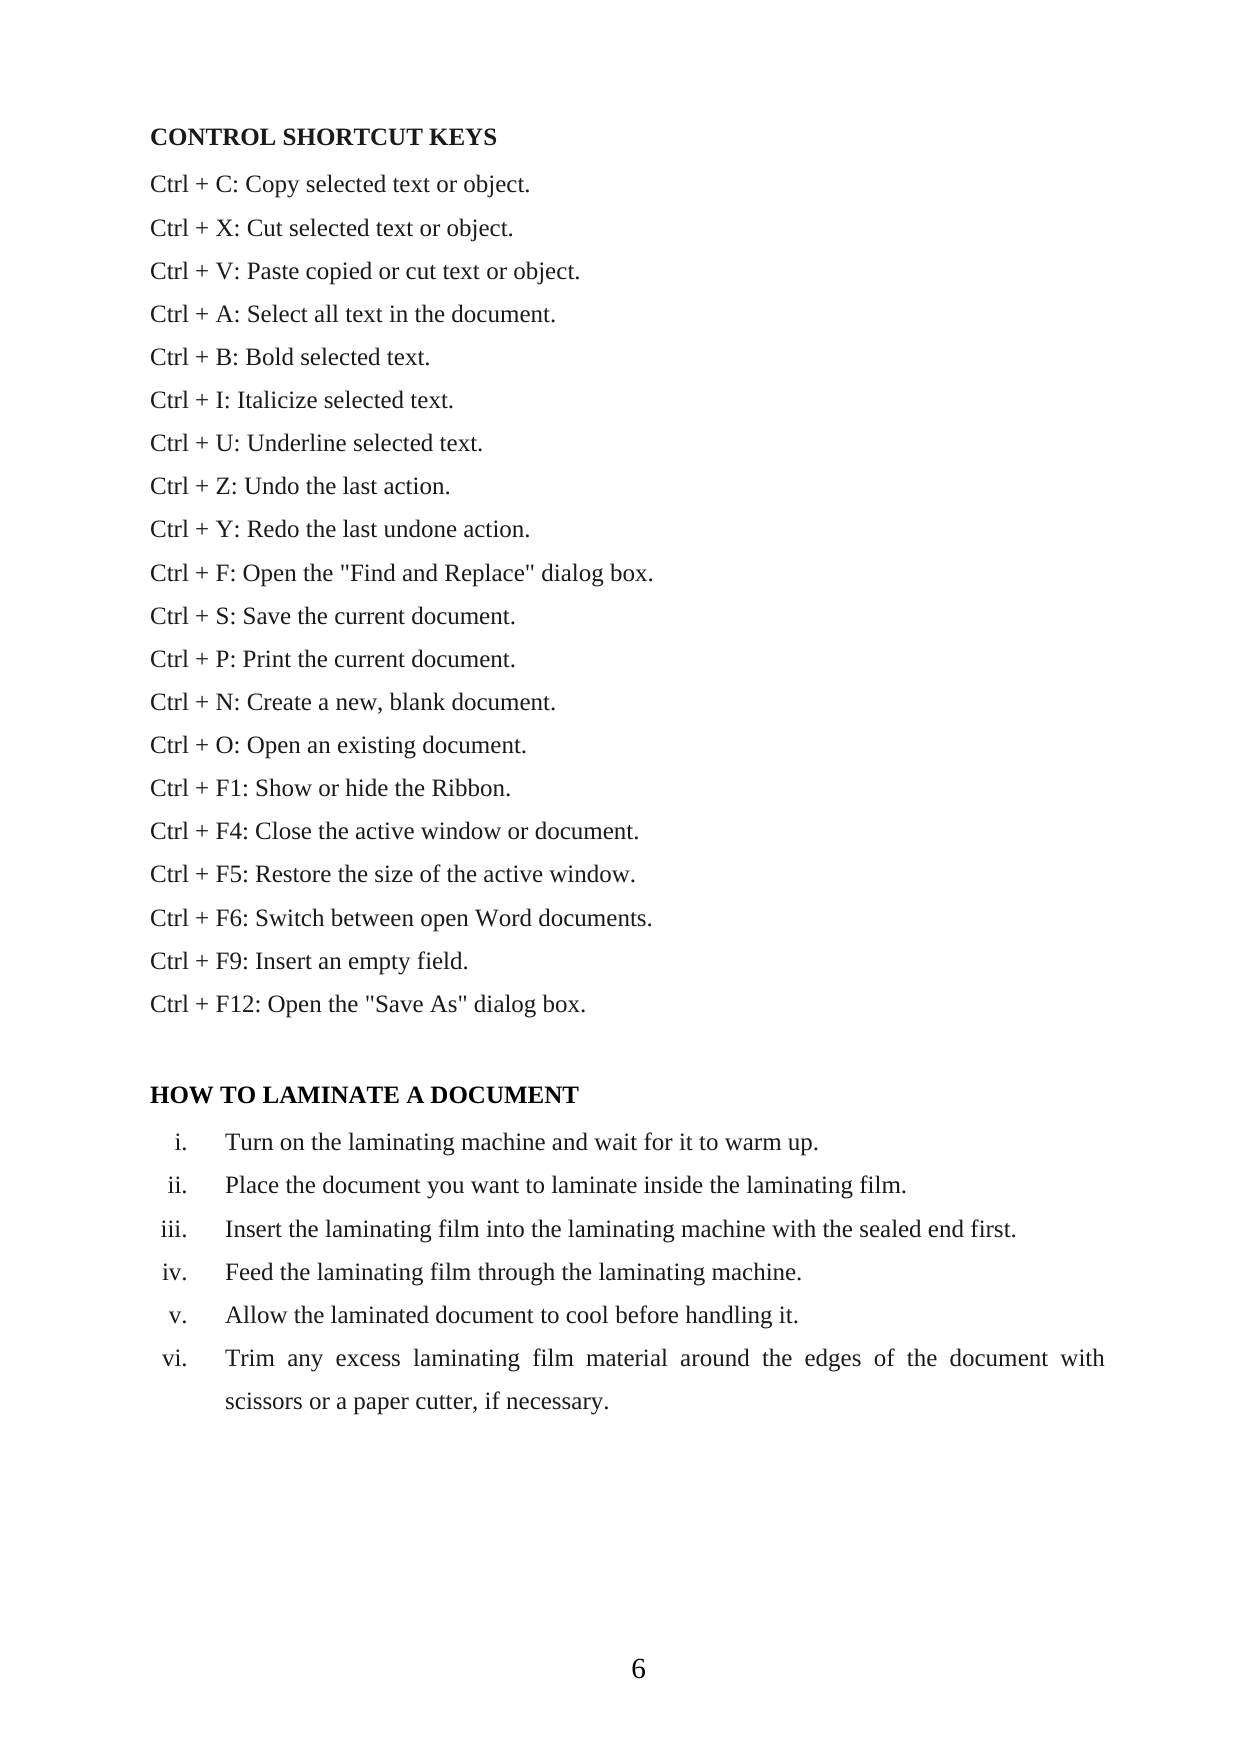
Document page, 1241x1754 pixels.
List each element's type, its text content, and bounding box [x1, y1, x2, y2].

text Ctrl + F5: Restore the size of the active window. [150, 859, 1106, 888]
list Turn on the laminating machine and wait for it to warm up. [187, 1127, 1106, 1156]
text Ctrl + Z: Undo the last action. [150, 471, 1106, 500]
text Ctrl + N: Create a new, blank document. [150, 687, 1106, 716]
list Trim any excess laminating film material around the edges of the document with scissors or a paper cutter, if necessary. [187, 1343, 1106, 1415]
text Ctrl + S: Save the current document. [150, 601, 1106, 629]
text Ctrl + F1: Show or hide the Ribbon. [150, 773, 1106, 802]
text Ctrl + F12: Open the "Save As" dialog box. [150, 989, 1106, 1018]
text Ctrl + I: Italicize selected text. [150, 385, 1106, 414]
text Ctrl + X: Cut selected text or object. [150, 213, 1106, 241]
text Ctrl + F4: Close the active window or document. [150, 816, 1106, 845]
text Ctrl + C: Copy selected text or object. [150, 169, 1106, 198]
text Ctrl + F6: Switch between open Word documents. [150, 903, 1106, 931]
text Ctrl + V: Paste copied or cut text or object. [150, 256, 1106, 284]
list Place the document you want to laminate inside the laminating film. [187, 1171, 1106, 1199]
text Ctrl + A: Select all text in the document. [150, 299, 1106, 328]
text CONTROL SHORTCUT KEYS [150, 122, 1106, 151]
text Ctrl + O: Open an existing document. [150, 730, 1106, 759]
list Feed the laminating film through the laminating machine. [187, 1257, 1106, 1286]
text Ctrl + B: Bold selected text. [150, 342, 1106, 371]
text HOW TO LAMINATE A DOCUMENT [150, 1080, 1106, 1108]
list Allow the laminated document to cool before handling it. [187, 1300, 1106, 1329]
text Ctrl + P: Print the current document. [150, 644, 1106, 673]
text Ctrl + F: Open the "Find and Replace" dialog box. [150, 558, 1106, 586]
text Ctrl + Y: Redo the last undone action. [150, 514, 1106, 543]
text Ctrl + U: Underline selected text. [150, 428, 1106, 457]
text Ctrl + F9: Insert an empty field. [150, 946, 1106, 974]
list Insert the laminating film into the laminating machine with the sealed end first. [187, 1214, 1106, 1242]
